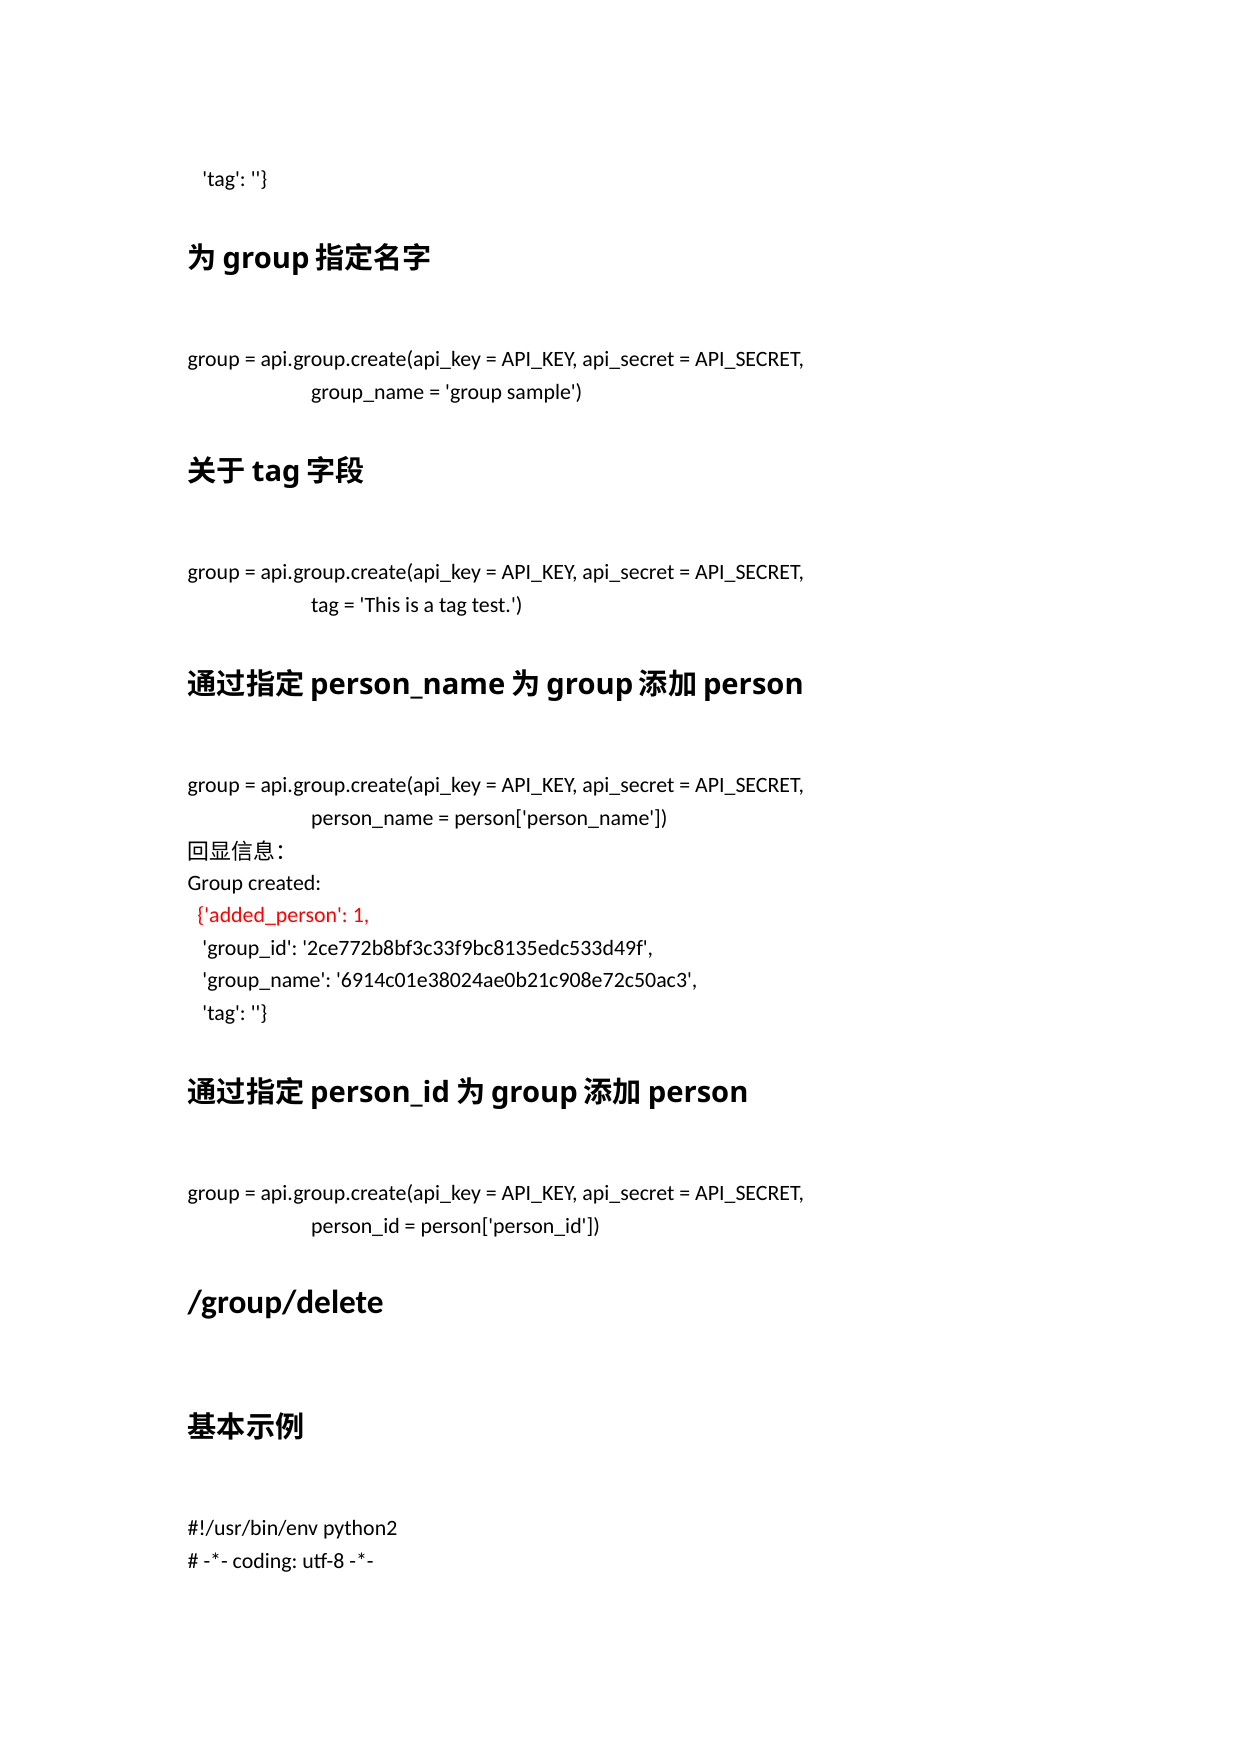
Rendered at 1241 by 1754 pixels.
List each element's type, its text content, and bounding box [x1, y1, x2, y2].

subtitle 基本示例 [187, 1392, 1053, 1457]
text group_name = 'group sample') [187, 375, 1053, 407]
text 'group_name': '6914c01e38024ae0b21c908e72c50ac3', [187, 963, 1053, 996]
text 'group_id': '2ce772b8bf3c33f9bc8135edc533d49f', [187, 931, 1053, 963]
text group = api.group.create(api_key = API_KEY, api_secret = API_SECRET, [187, 1177, 1053, 1209]
text 'tag': ''} [187, 996, 1053, 1028]
subtitle 为group指定名字 [187, 224, 1053, 289]
subtitle /group/delete [187, 1269, 1053, 1334]
text person_name = person['person_name']) [187, 801, 1053, 833]
text group = api.group.create(api_key = API_KEY, api_secret = API_SECRET, [187, 342, 1053, 375]
text tag = 'This is a tag test.') [187, 588, 1053, 621]
text Group created: [187, 866, 1053, 898]
subtitle 通过指定person_name为group添加person [187, 650, 1053, 715]
subtitle 通过指定person_id为group添加person [187, 1058, 1053, 1123]
text {'added_person': 1, [187, 898, 1053, 931]
text 回显信息： [187, 833, 1053, 866]
text person_id = person['person_id']) [187, 1209, 1053, 1242]
text group = api.group.create(api_key = API_KEY, api_secret = API_SECRET, [187, 768, 1053, 801]
text group = api.group.create(api_key = API_KEY, api_secret = API_SECRET, [187, 556, 1053, 588]
text 'tag': ''} [187, 162, 1053, 194]
text #!/usr/bin/env python2 [187, 1511, 1053, 1544]
subtitle 关于tag字段 [187, 437, 1053, 502]
text # -*- coding: utf-8 -*- [187, 1544, 1053, 1576]
